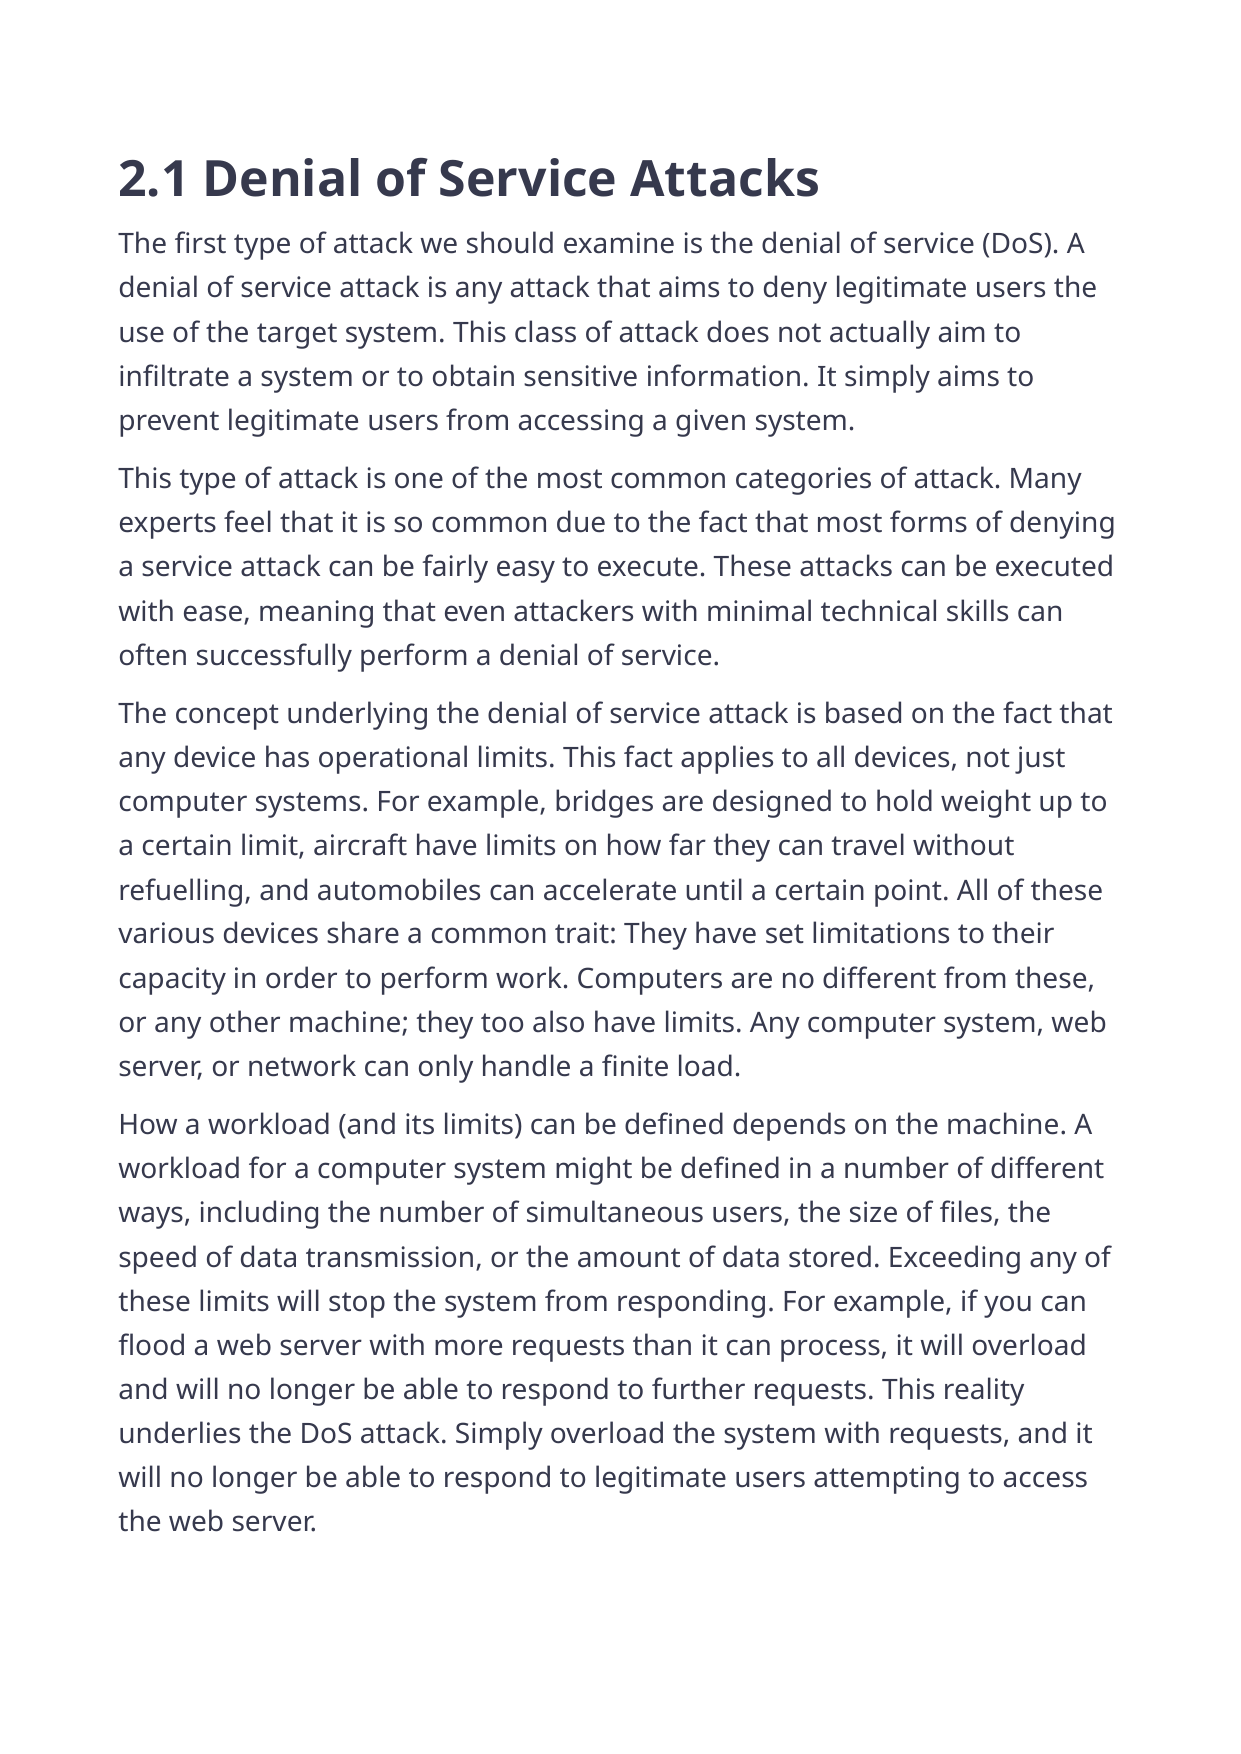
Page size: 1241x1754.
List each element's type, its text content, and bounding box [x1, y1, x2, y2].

text This type of attack is one of the most common categories of attack. Many experts feel that it is so common due to the fact that most forms of denying a service attack can be fairly easy to execute. These attacks can be executed with ease, meaning that even attackers with minimal technical skills can often successfully perform a denial of service. [118, 459, 1122, 673]
text How a workload (and its limits) can be defined depends on the machine. A workload for a computer system might be defined in a number of different ways, including the number of simultaneous users, the size of files, the speed of data transmission, or the amount of data stored. Exceeding any of these limits will stop the system from responding. For example, if you can flood a web server with more requests than it can process, it will overload and will no longer be able to respond to further requests. This reality underlies the DoS attack. Simply overload the system with requests, and it will no longer be able to respond to legitimate users attempting to access the web server. [118, 1105, 1122, 1539]
text The concept underlying the denial of service attack is based on the fact that any device has operational limits. This fact applies to all devices, not just computer systems. For example, bridges are designed to hold weight up to a certain limit, aircraft have limits on how far they can travel without refuelling, and automobiles can accelerate until a certain point. All of these various devices share a common trait: They have set limitations to their capacity in order to perform work. Computers are no different from these, or any other machine; they too also have limits. Any computer system, web server, or network can only handle a finite load. [118, 693, 1122, 1084]
text The first type of attack we should examine is the denial of service (DoS). A denial of service attack is any attack that aims to deny legitimate users the use of the target system. This class of attack does not actually aim to infiltrate a system or to obtain sensitive information. It simply aims to prevent legitimate users from accessing a given system. [118, 224, 1122, 438]
subtitle 2.1 Denial of Service Attacks [118, 143, 1122, 211]
